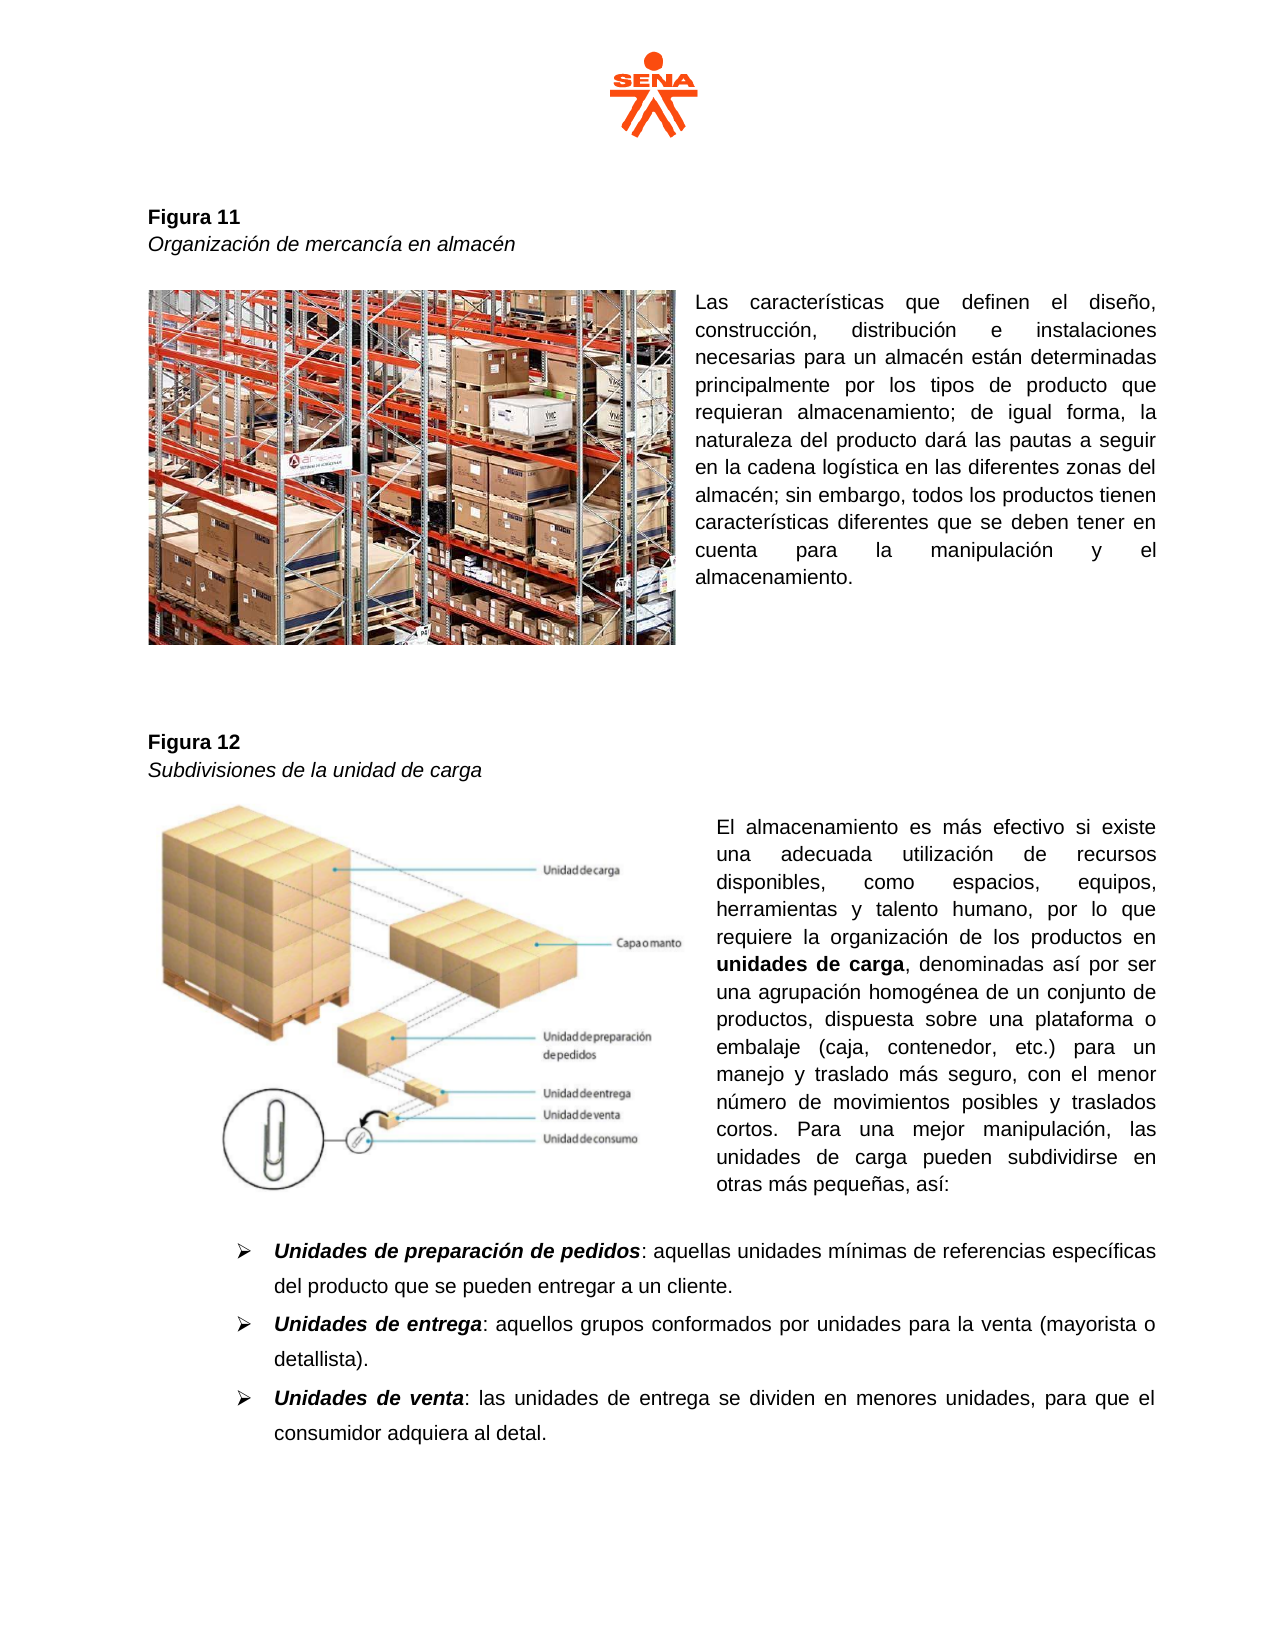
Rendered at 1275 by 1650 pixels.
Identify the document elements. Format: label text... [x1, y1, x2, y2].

list Unidades de preparación de pedidos: aquellas unidades mínimas de referencias específicas del producto que se pueden entregar a un cliente. [236, 1227, 1157, 1297]
text Organización de mercancía en almacén [148, 232, 1157, 256]
list Unidades de venta: las unidades de entrega se dividen en menores unidades, para que el consumidor adquiera al detal. [236, 1375, 1157, 1445]
text Las características que definen el diseño, construcción, distribución e instalaciones necesarias para un almacén están determinadas principalmente por los tipos de producto que requieran almacenamiento; de igual forma, la naturaleza del producto dará las pautas a seguir en la cadena logística en las diferentes zonas del almacén; sin embargo, todos los productos tienen características diferentes que se deben tener en cuenta para la manipulación y el almacenamiento. [676, 290, 1157, 589]
text Figura 12 [148, 730, 1157, 754]
text Subdivisiones de la unidad de carga [148, 757, 1157, 781]
picture [148, 290, 676, 645]
list Unidades de entrega: aquellos grupos conformados por unidades para la venta (mayorista o detallista). [236, 1301, 1157, 1371]
text Figura 11 [148, 205, 1157, 229]
picture [600, 48, 704, 142]
picture [148, 784, 698, 1198]
text El almacenamiento es más efectivo si existe una adecuada utilización de recursos disponibles, como espacios, equipos, herramientas y talento humano, por lo que requiere la organización de los productos en unidades de carga, denominadas así por ser una agrupación homogénea de un conjunto de productos, dispuesta sobre una plataforma o embalaje (caja, contenedor, etc.) para un manejo y traslado más seguro, con el menor número de movimientos posibles y traslados cortos. Para una mejor manipulación, las unidades de carga pueden subdividirse en otras más pequeñas, así: [698, 815, 1157, 1196]
